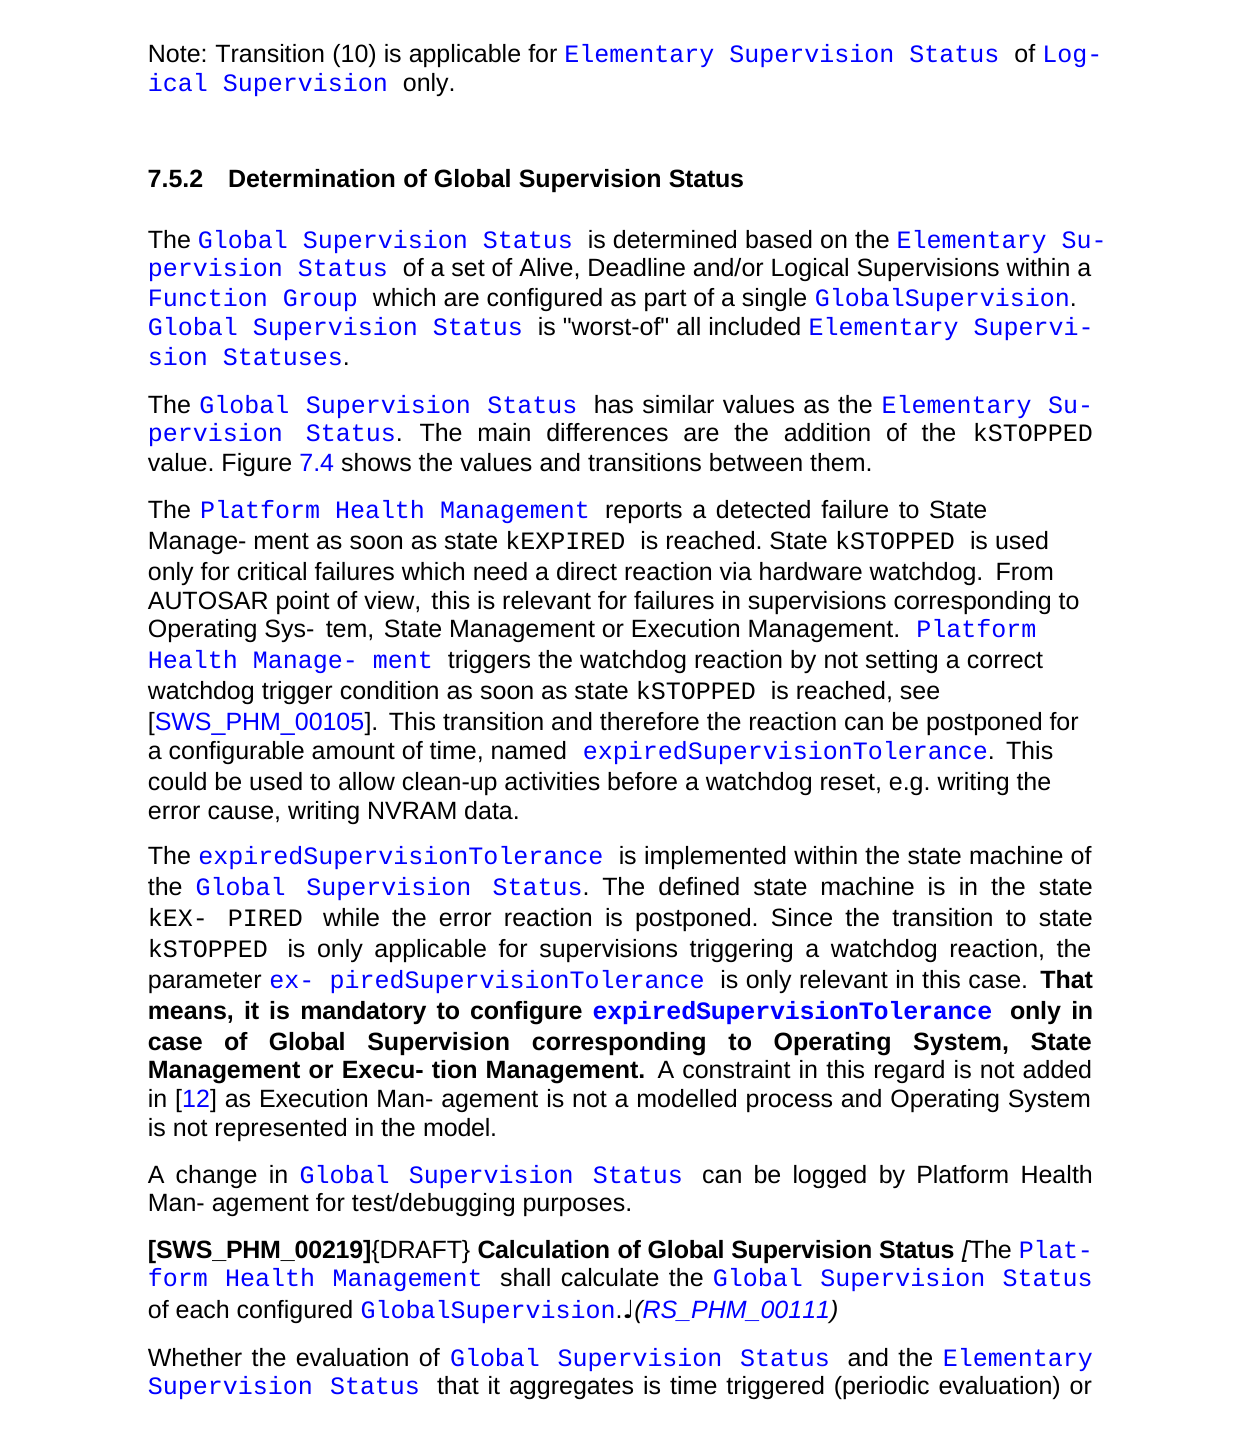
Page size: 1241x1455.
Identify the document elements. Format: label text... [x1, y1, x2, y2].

text The expiredSupervisionTolerance is implemented within the state machine of the Global Supervision Status. The defined state machine is in the state kEX- PIRED while the error reaction is postponed. Since the transition to state kSTOPPED is only applicable for supervisions triggering a watchdog reaction, the parameter ex- piredSupervisionTolerance is only relevant in this case. That means, it is mandatory to configure expiredSupervisionTolerance only in case of Global Supervision corresponding to Operating System, State Management or Execu- tion Management. A constraint in this regard is not added in [12] as Execution Man- agement is not a modelled process and Operating System is not represented in the model. [148, 841, 1093, 1142]
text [148, 1342, 1093, 1402]
text [SWS_PHM_00219]{DRAFT} Calculation of Global Supervision Status [The Plat- form Health Management shall calculate the Global Supervision Status of each configured GlobalSupervision.♩(RS_PHM_00111) [148, 1234, 1093, 1326]
text Note: Transition (10) is applicable for Elementary Supervision Status of Log- ical Supervision only. [148, 39, 1128, 99]
text A change in Global Supervision Status can be logged by Platform Health Man- agement for test/debugging purposes. [148, 1159, 1093, 1217]
subtitle Determination of Global Supervision Status [147, 164, 1128, 193]
text The Global Supervision Status is determined based on the Elementary Su- pervision Status of a set of Alive, Deadline and/or Logical Supervisions within a Function Group which are configured as part of a single GlobalSupervision. Global Supervision Status is "worst-of" all included Elementary Supervi- sion Statuses. [148, 224, 1128, 373]
text The Global Supervision Status has similar values as the Elementary Su- pervision Status. The main differences are the addition of the kSTOPPED value. Figure 7.4 shows the values and transitions between them. [148, 390, 1093, 477]
text The Platform Health Management reports a detected failure to State Manage- ment as soon as state kEXPIRED is reached. State kSTOPPED is used only for critical failures which need a direct reaction via hardware watchdog. From AUTOSAR point of view, this is relevant for failures in supervisions corresponding to Operating Sys- tem, State Management or Execution Management. Platform Health Manage- ment triggers the watchdog reaction by not setting a correct watchdog trigger condition as soon as state kSTOPPED is reached, see [SWS_PHM_00105]. This transition and therefore the reaction can be postponed for a configurable amount of time, named expiredSupervisionTolerance. This could be used to allow clean-up activities before a watchdog reset, e.g. writing the error cause, writing NVRAM data. [148, 495, 1093, 824]
